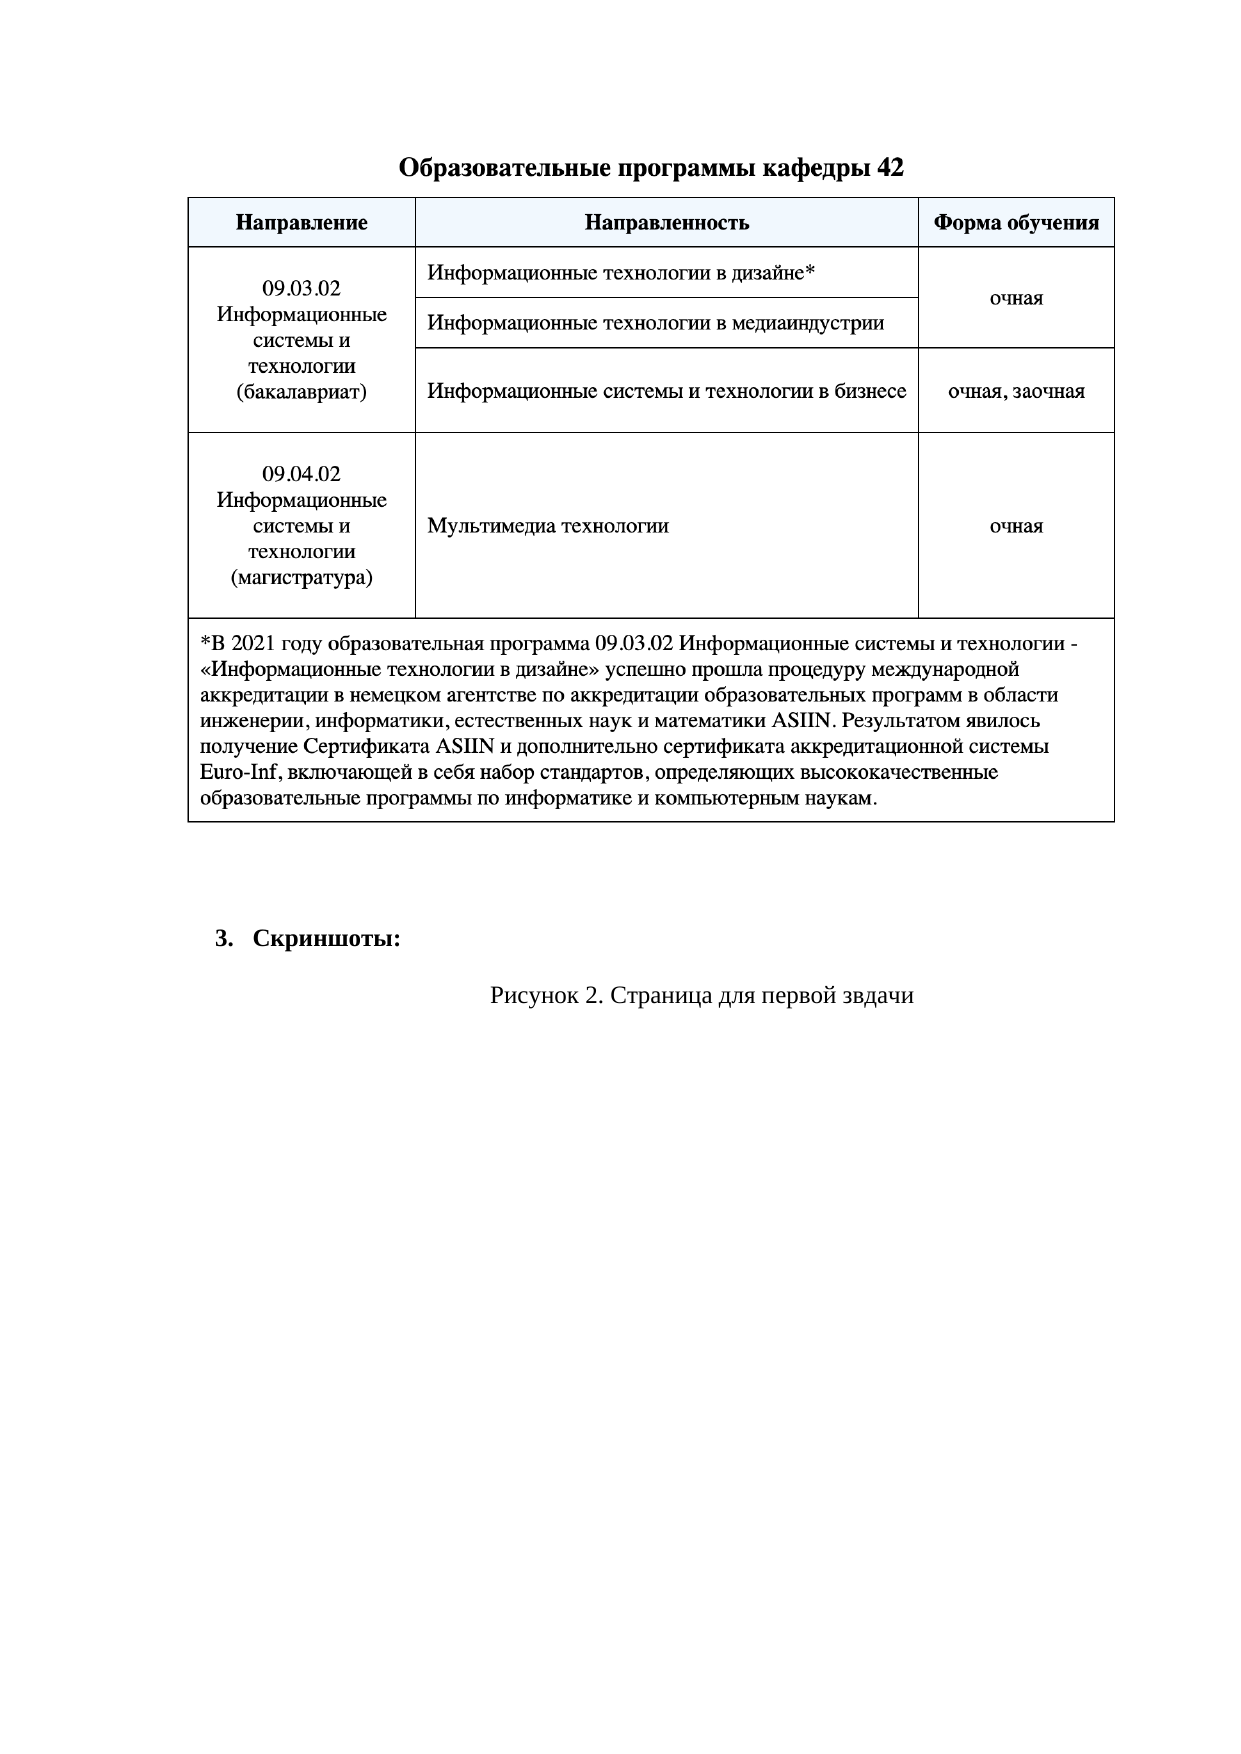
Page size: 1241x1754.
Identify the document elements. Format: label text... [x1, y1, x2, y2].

list Скриншоты: [215, 923, 1152, 952]
list Рисунок 2. Страница для первой звдачи [252, 981, 1152, 1009]
picture [176, 129, 1150, 834]
